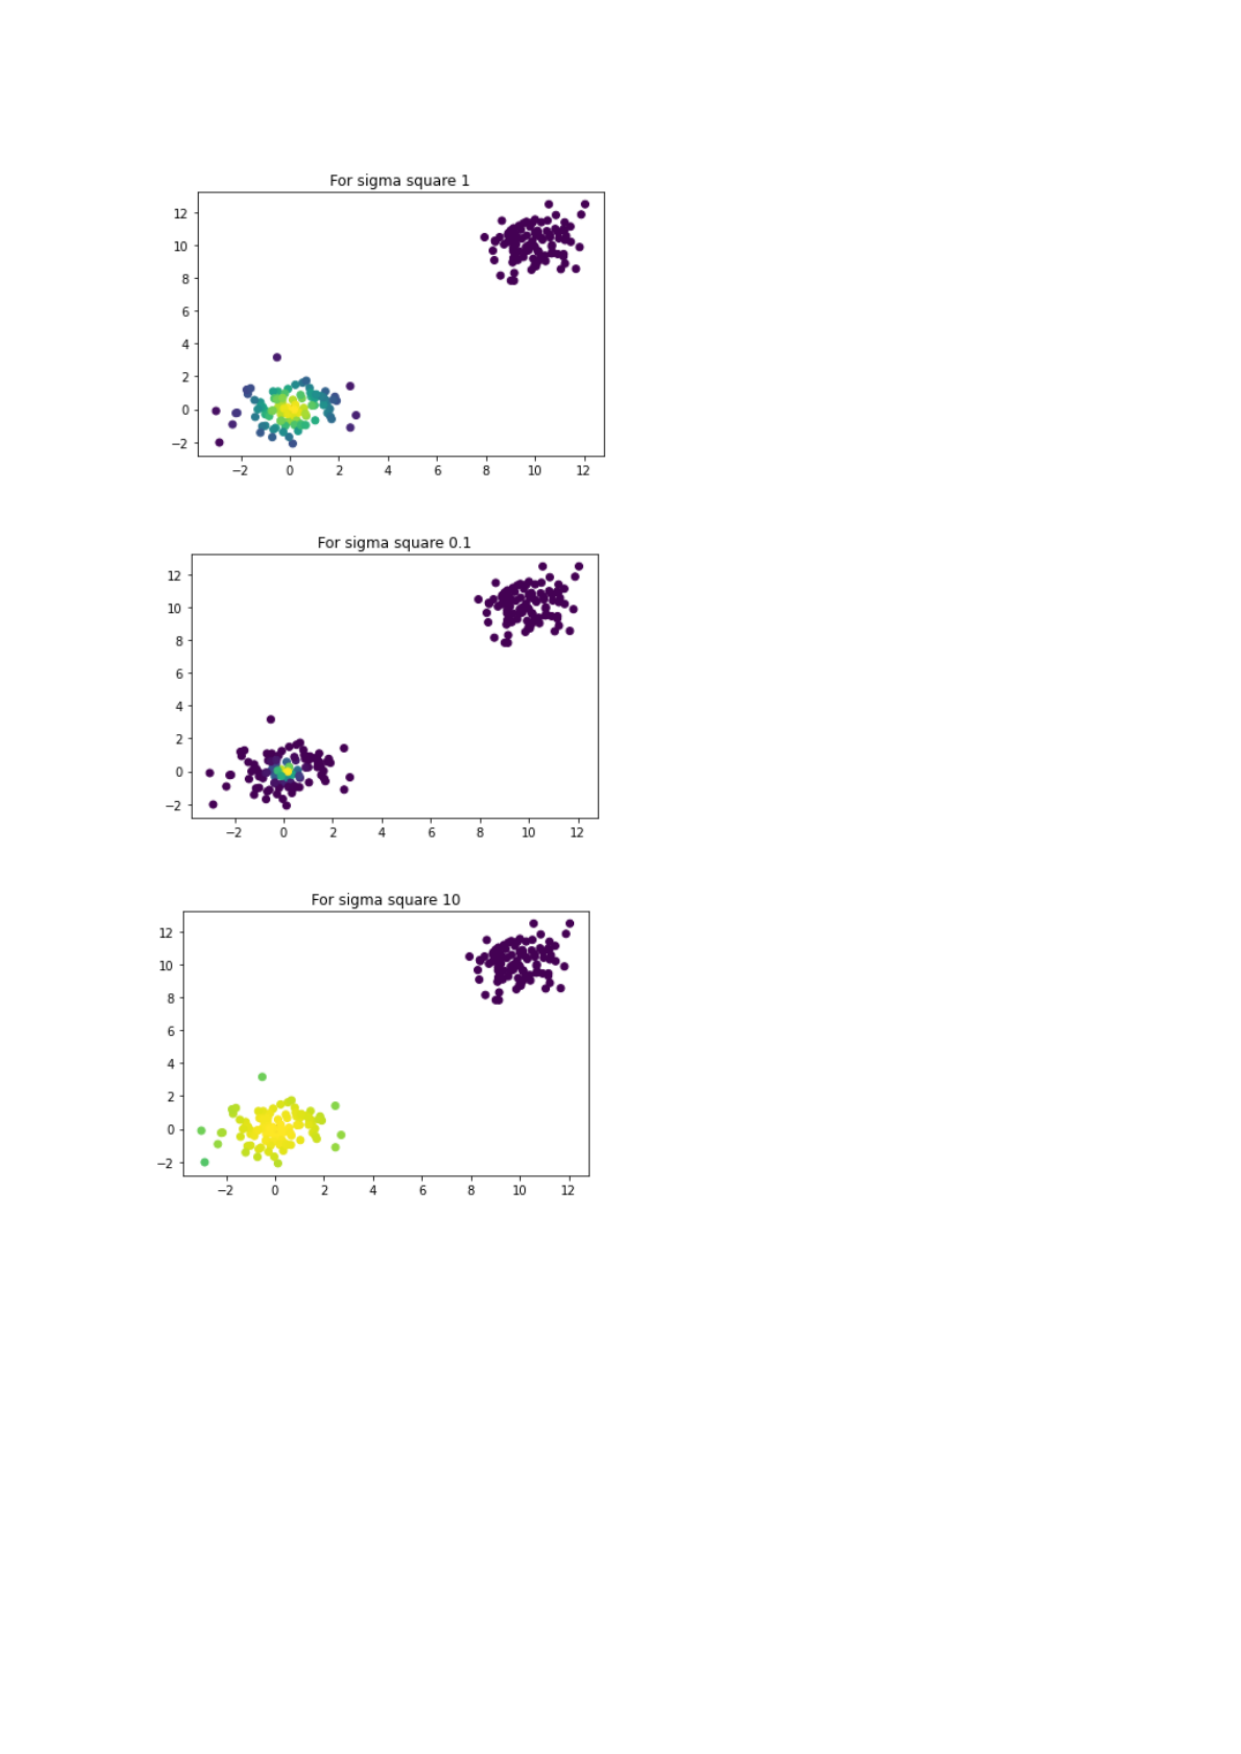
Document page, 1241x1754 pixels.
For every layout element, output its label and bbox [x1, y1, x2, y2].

picture [150, 162, 703, 512]
picture [150, 877, 648, 1234]
picture [150, 519, 650, 874]
